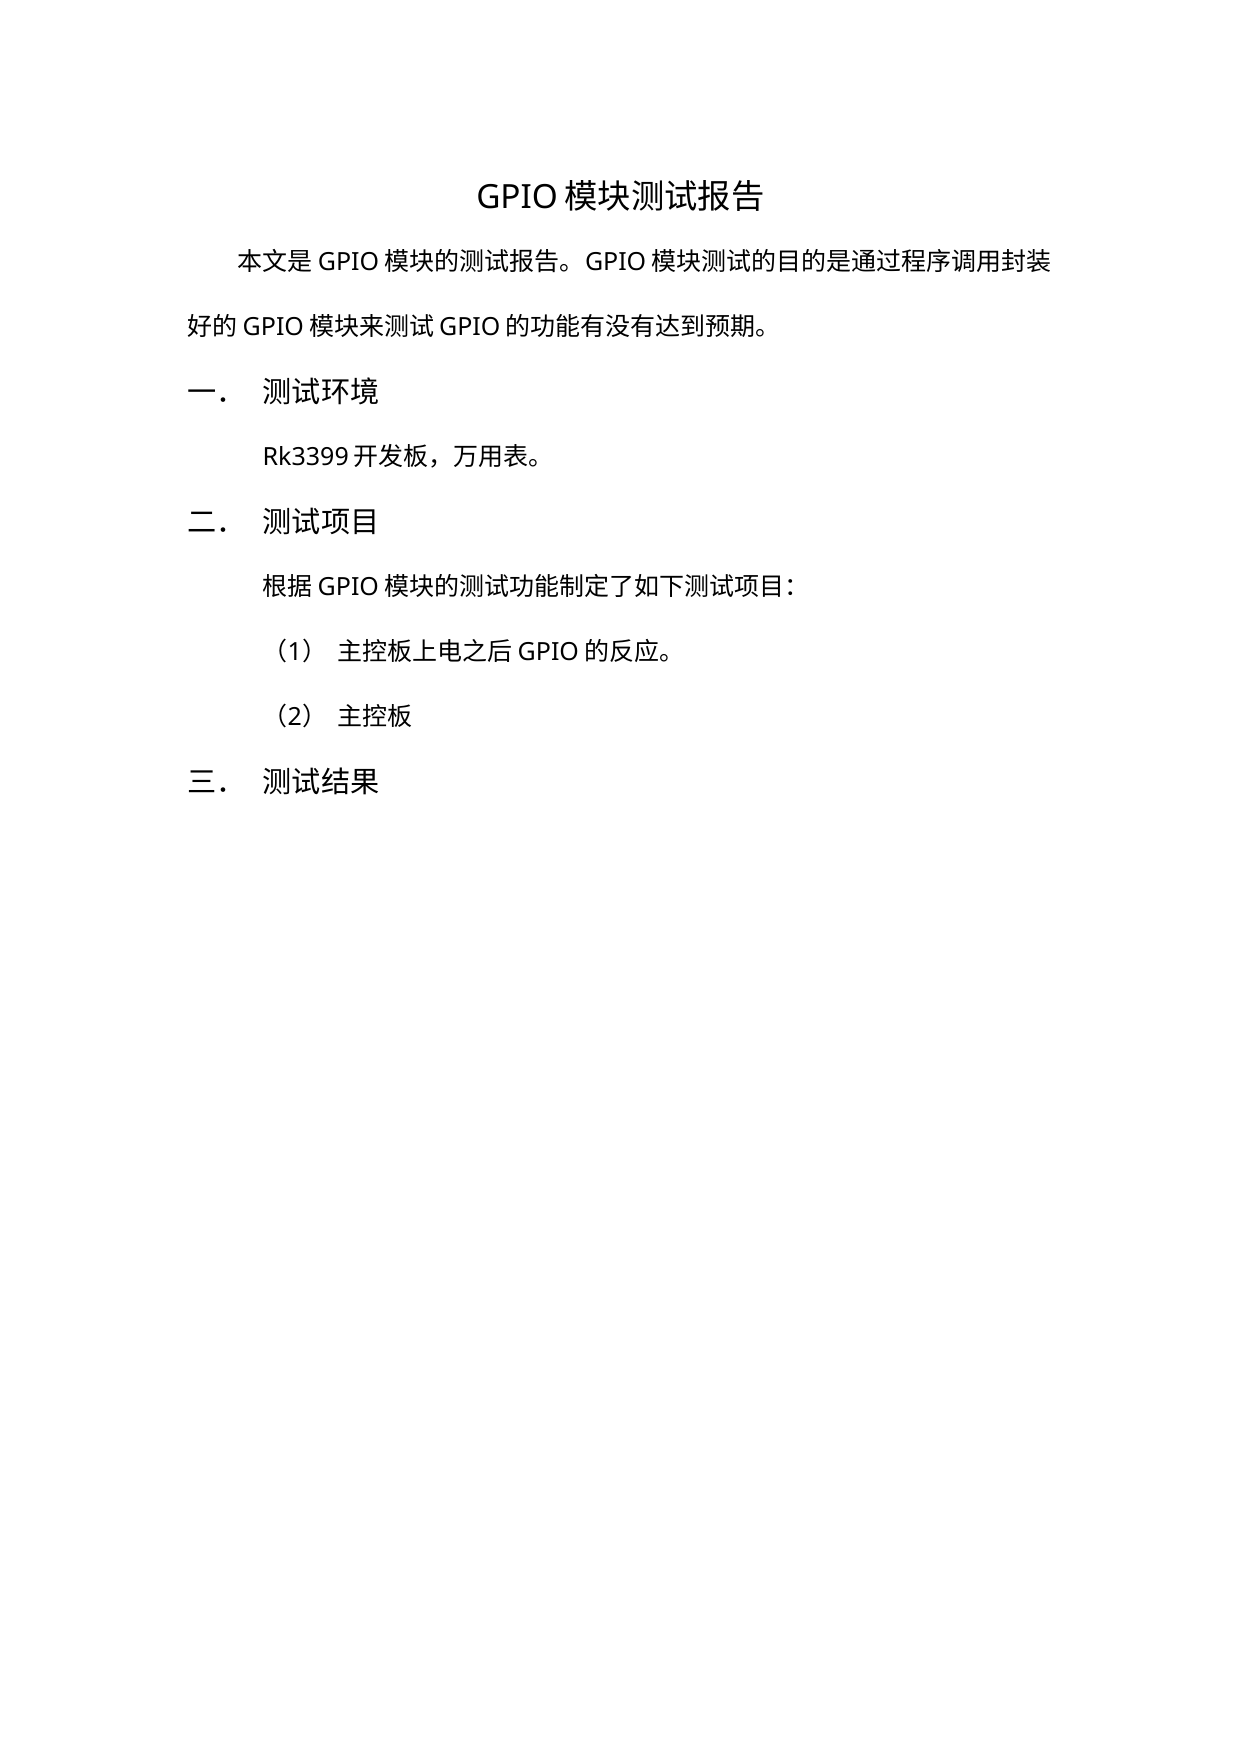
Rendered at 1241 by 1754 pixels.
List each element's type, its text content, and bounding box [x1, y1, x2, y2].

list 测试结果 [187, 747, 1053, 812]
list 主控板 [262, 682, 1053, 747]
list 根据GPIO模块的测试功能制定了如下测试项目： [262, 552, 1053, 617]
list Rk3399开发板，万用表。 [262, 422, 1053, 487]
list 测试项目 [187, 487, 1053, 552]
text 本文是GPIO模块的测试报告。GPIO模块测试的目的是通过程序调用封装好的GPIO模块来测试GPIO的功能有没有达到预期。 [187, 227, 1053, 357]
text GPIO模块测试报告 [187, 162, 1053, 227]
list 测试环境 [187, 357, 1053, 422]
list 主控板上电之后GPIO的反应。 [262, 617, 1053, 682]
